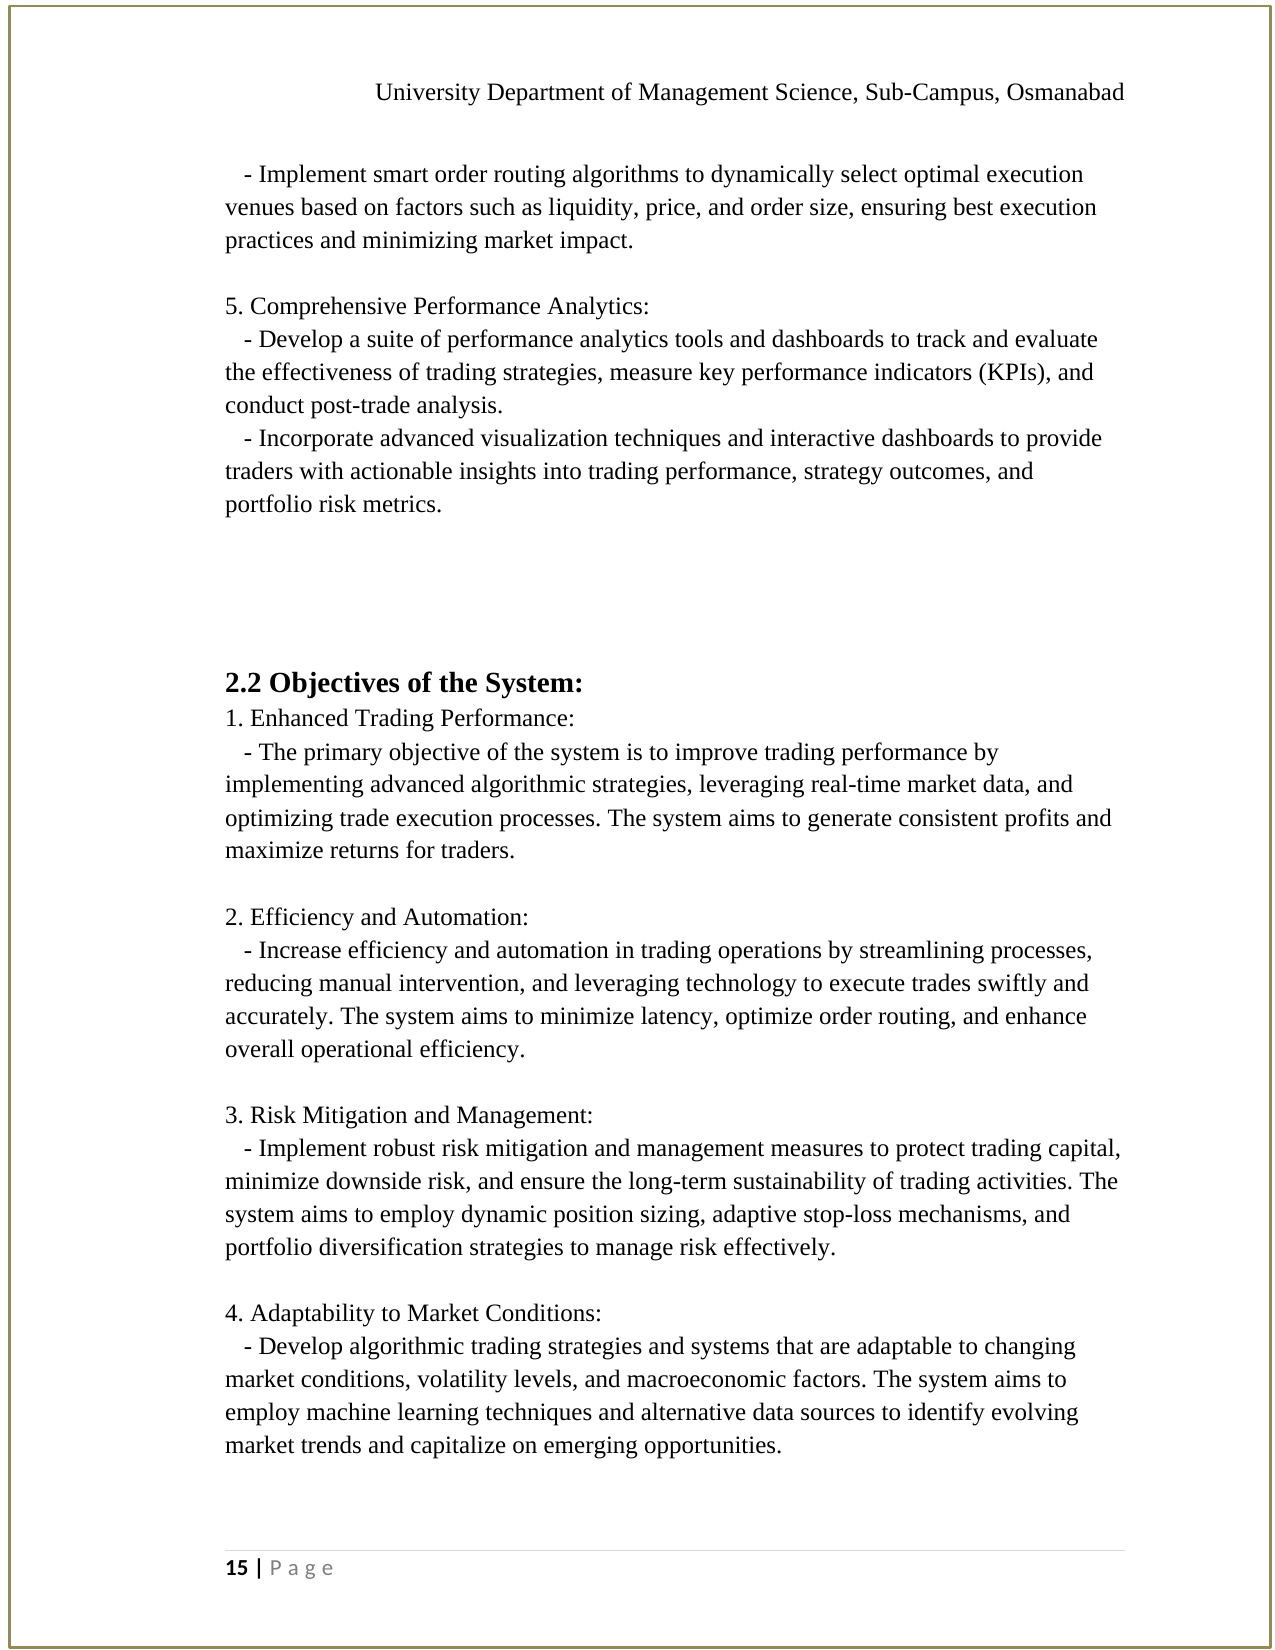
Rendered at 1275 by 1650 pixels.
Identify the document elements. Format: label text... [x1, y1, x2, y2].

text - The primary objective of the system is to improve trading performance by implementing advanced algorithmic strategies, leveraging real-time market data, and optimizing trade execution processes. The system aims to generate consistent profits and maximize returns for traders. [225, 737, 1125, 864]
text 3. Risk Mitigation and Management: [225, 1100, 1125, 1128]
text - Increase efficiency and automation in trading operations by streamlining processes, reducing manual intervention, and leveraging technology to execute trades swiftly and accurately. The system aims to minimize latency, optimize order routing, and enhance overall operational efficiency. [225, 935, 1125, 1062]
text - Implement smart order routing algorithms to dynamically select optimal execution venues based on factors such as liquidity, price, and order size, ensuring best execution practices and minimizing market impact. [225, 159, 1125, 253]
text 1. Enhanced Trading Performance: [225, 703, 1125, 732]
text 4. Adaptability to Market Conditions: [225, 1298, 1125, 1327]
text 2.2 Objectives of the System: [225, 665, 1125, 698]
text - Incorporate advanced visualization techniques and interactive dashboards to provide traders with actionable insights into trading performance, strategy outcomes, and portfolio risk metrics. [225, 423, 1125, 518]
text - Implement robust risk mitigation and management measures to protect trading capital, minimize downside risk, and ensure the long-term sustainability of trading activities. The system aims to employ dynamic position sizing, adaptive stop-loss mechanisms, and portfolio diversification strategies to manage risk effectively. [225, 1133, 1125, 1261]
text - Develop algorithmic trading strategies and systems that are adaptable to changing market conditions, volatility levels, and macroeconomic factors. The system aims to employ machine learning techniques and alternative data sources to identify evolving market trends and capitalize on emerging opportunities. [225, 1331, 1125, 1459]
text 5. Comprehensive Performance Analytics: [225, 291, 1125, 319]
text - Develop a suite of performance analytics tools and dashboards to track and evaluate the effectiveness of trading strategies, measure key performance indicators (KPIs), and conduct post-trade analysis. [225, 324, 1125, 418]
text 2. Efficiency and Automation: [225, 902, 1125, 930]
